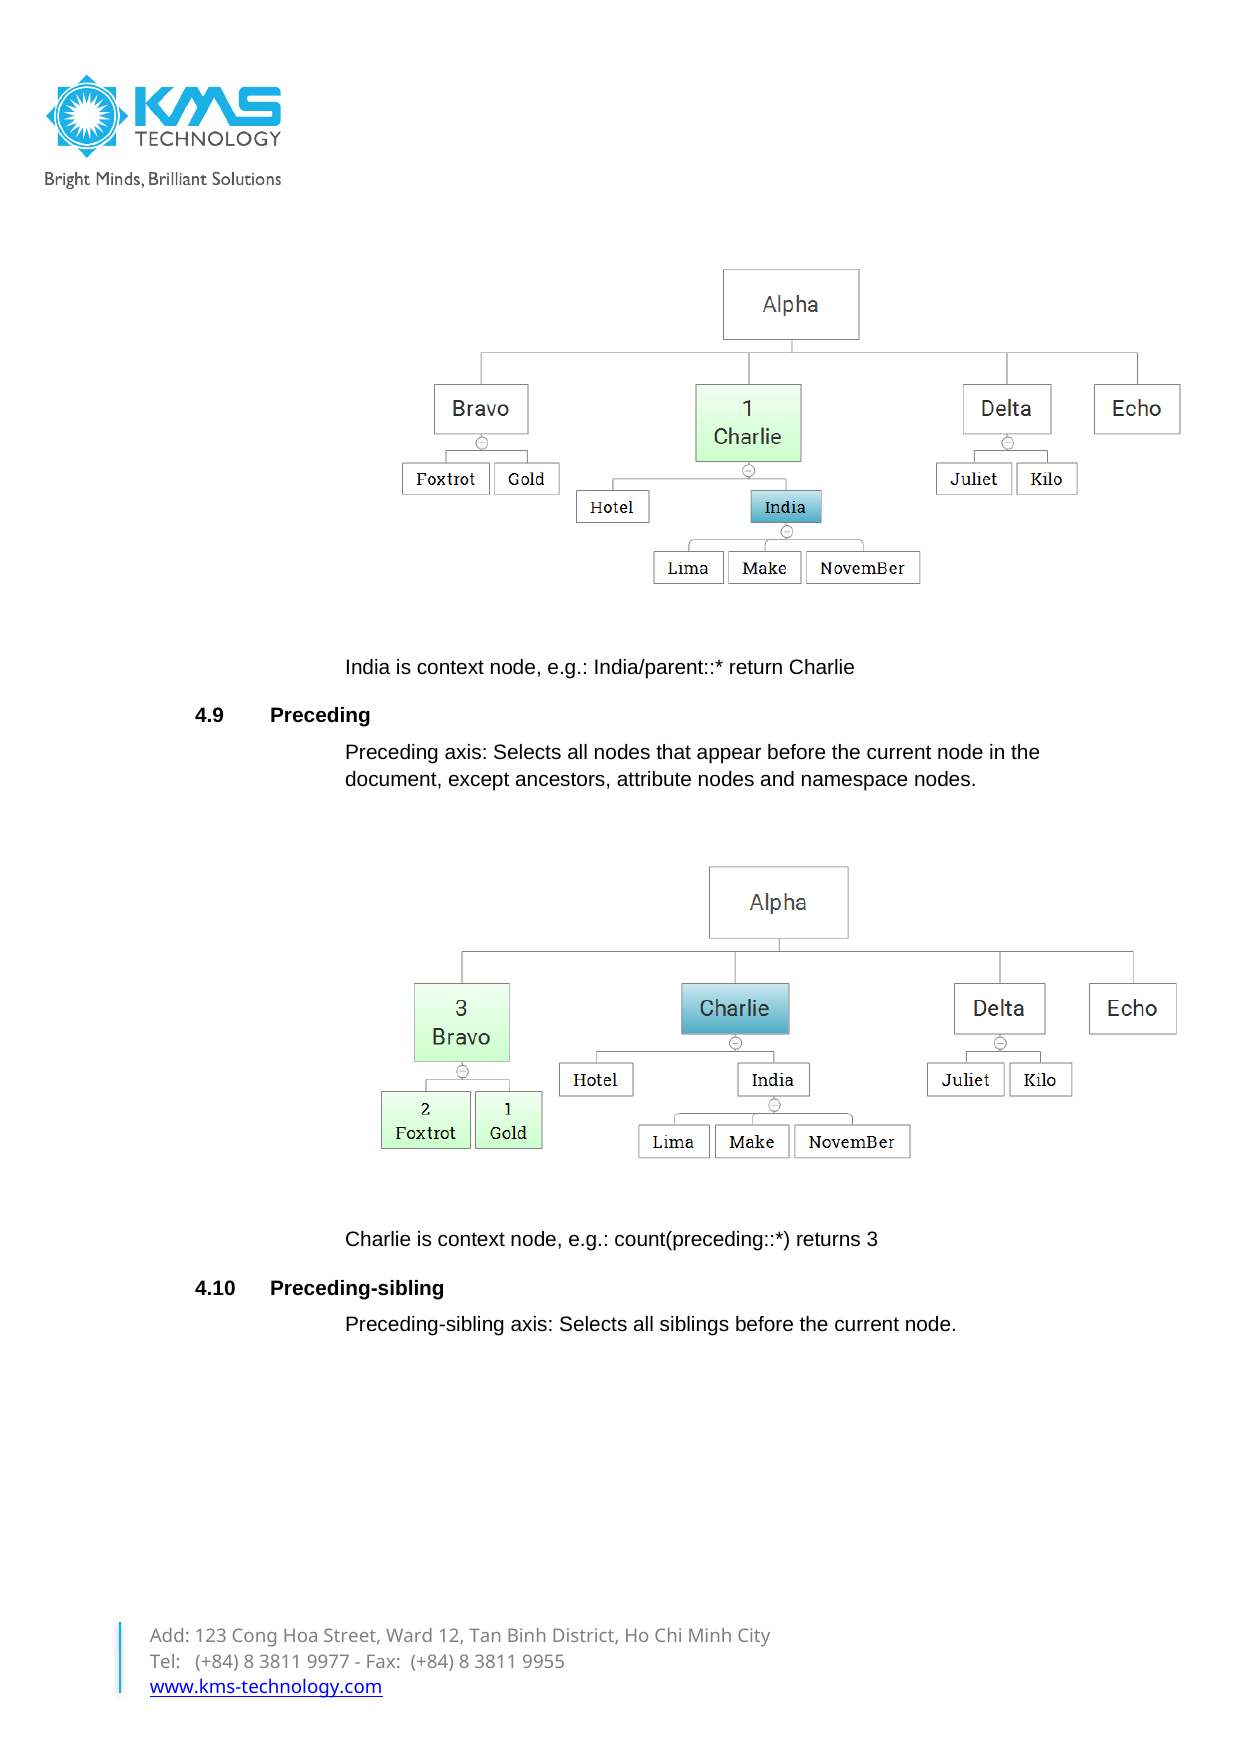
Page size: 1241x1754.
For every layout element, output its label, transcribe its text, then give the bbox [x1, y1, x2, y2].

text India is context node, e.g.: India/parent::* return Charlie [345, 655, 1120, 679]
text Preceding-sibling axis: Selects all siblings before the current node. [345, 1312, 1120, 1336]
text Preceding axis: Selects all nodes that appear before the current node in the document, except ancestors, attribute nodes and namespace nodes. [345, 740, 1120, 791]
text Charlie is context node, e.g.: count(preceding::*) returns 3 [345, 1227, 1120, 1251]
picture [345, 226, 1218, 630]
picture [45, 75, 281, 189]
subtitle Preceding-sibling [195, 1276, 1120, 1299]
picture [345, 815, 1193, 1203]
subtitle Preceding [195, 703, 1120, 727]
